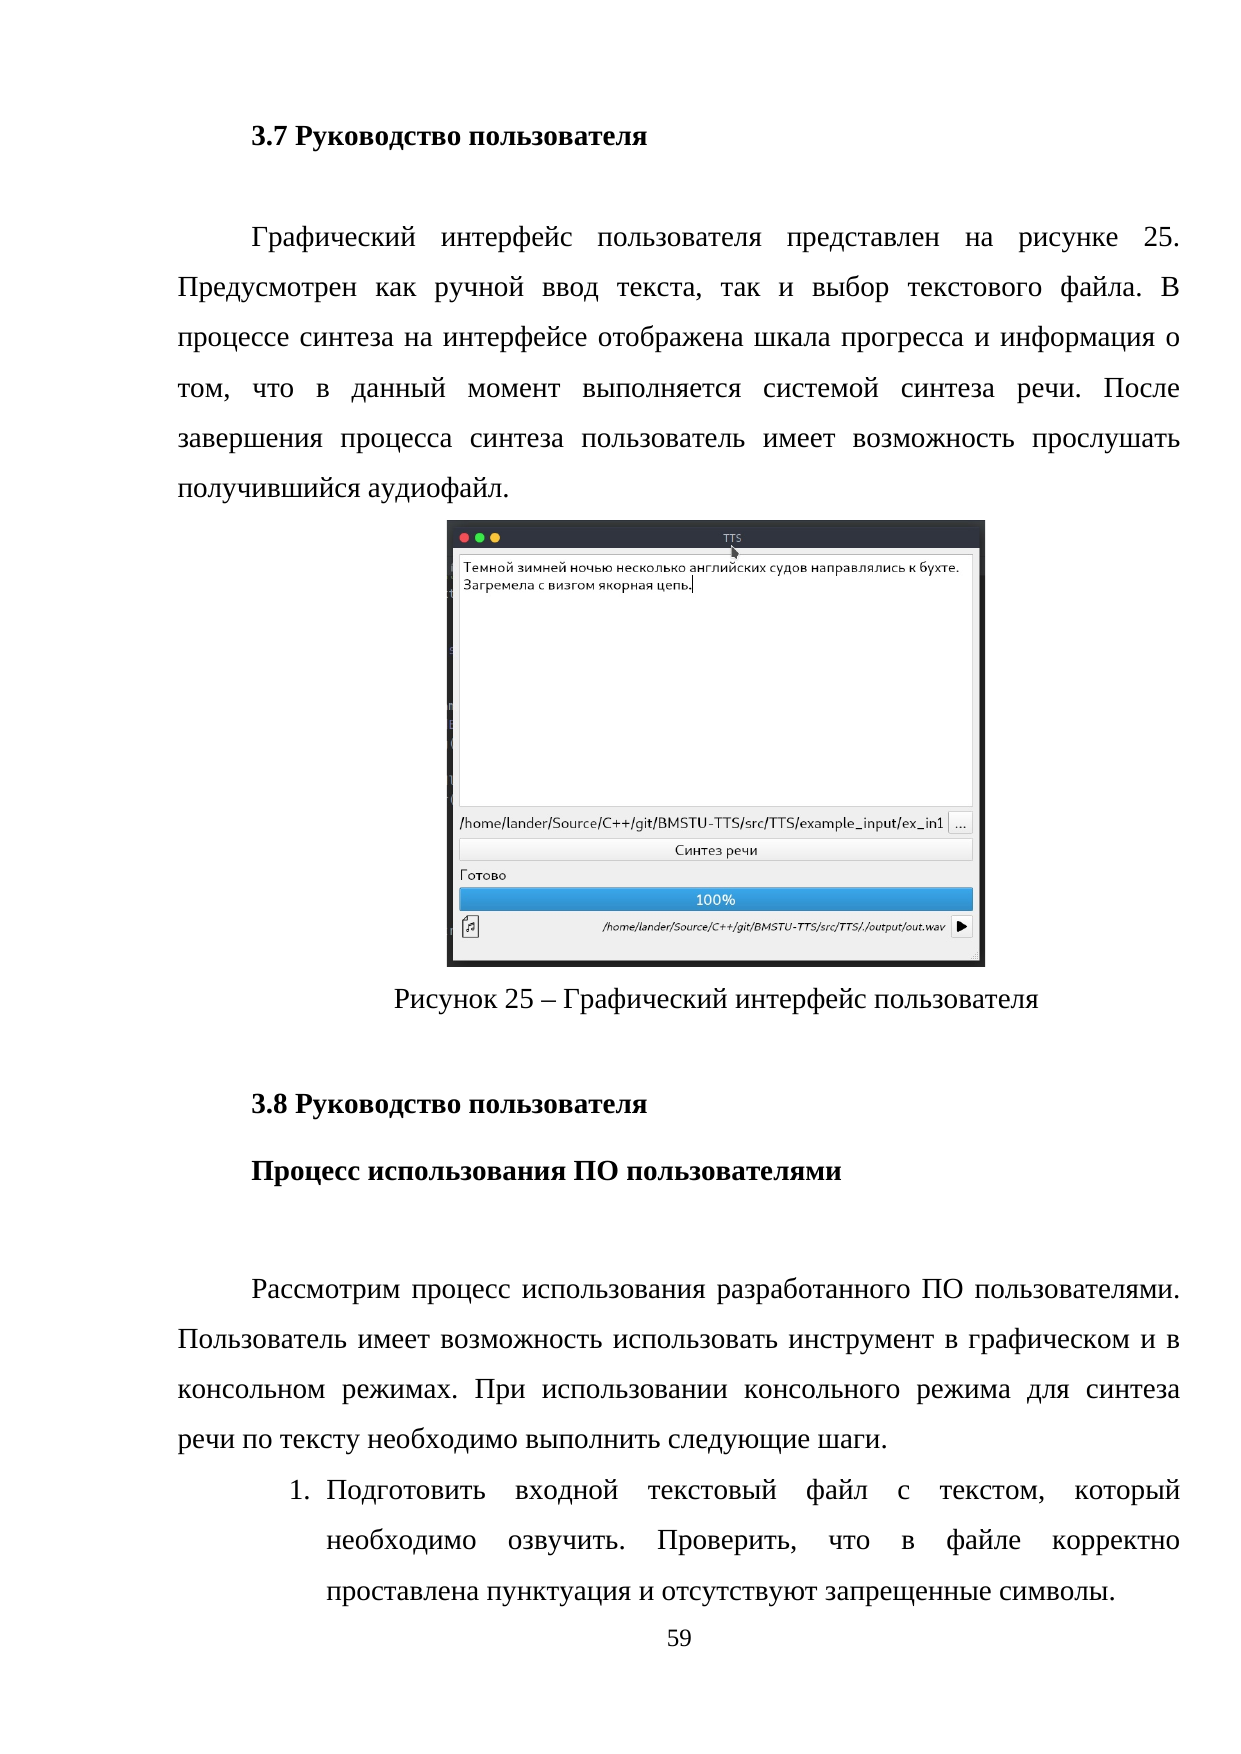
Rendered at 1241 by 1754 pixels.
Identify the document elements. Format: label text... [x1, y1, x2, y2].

text Графический интерфейс пользователя представлен на рисунке 25. Предусмотрен как ручной ввод текста, так и выбор текстового файла. В процессе синтеза на интерфейсе отображена шкала прогресса и информация о том, что в данный момент выполняется системой синтеза речи. После завершения процесса синтеза пользователь имеет возможность прослушать получившийся аудиофайл. [177, 219, 1181, 504]
text Рисунок 25 – Графический интерфейс пользователя [177, 981, 1181, 1015]
picture [446, 520, 986, 967]
text 3.7 Руководство пользователя [177, 118, 1181, 152]
list Подготовить входной текстовый файл с текстом, который необходимо озвучить. Проверить, что в файле корректно проставлена пунктуация и отсутствуют запрещенные символы. [288, 1472, 1181, 1606]
text 3.8 Руководство пользователя [177, 1086, 1181, 1120]
text Процесс использования ПО пользователями [177, 1153, 1181, 1187]
text Рассмотрим процесс использования разработанного ПО пользователями. Пользователь имеет возможность использовать инструмент в графическом и в консольном режимах. При использовании консольного режима для синтеза речи по тексту необходимо выполнить следующие шаги. [177, 1271, 1181, 1455]
